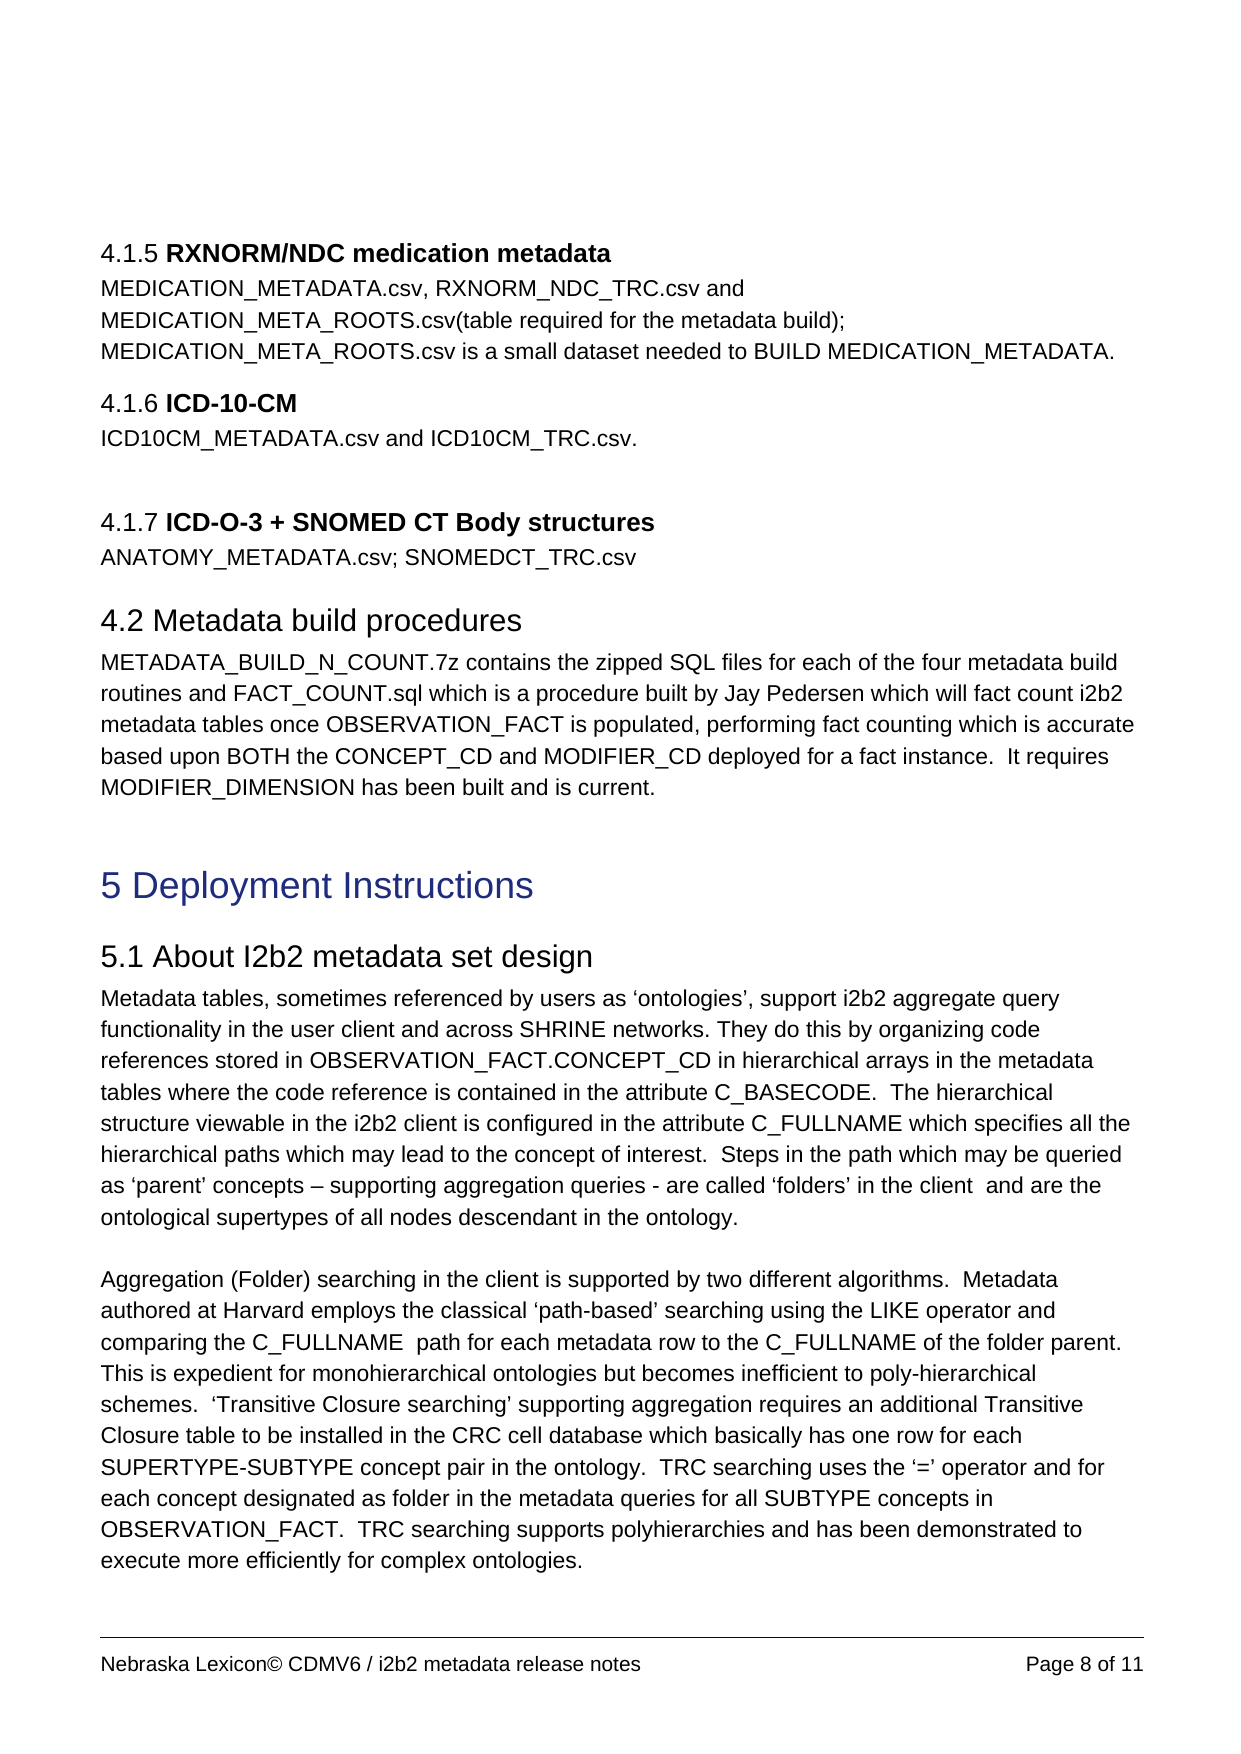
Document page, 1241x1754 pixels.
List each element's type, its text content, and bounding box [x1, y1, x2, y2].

subtitle RXNORM/NDC medication metadata [100, 237, 1140, 268]
text Aggregation (Folder) searching in the client is supported by two different algorithms. Metadata authored at Harvard employs the classical ‘path-based’ searching using the LIKE operator and comparing the C_FULLNAME path for each metadata row to the C_FULLNAME of the folder parent. This is expedient for monohierarchical ontologies but becomes inefficient to poly-hierarchical schemes. ‘Transitive Closure searching’ supporting aggregation requires an additional Transitive Closure table to be installed in the CRC cell database which basically has one row for each SUPERTYPE-SUBTYPE concept pair in the ontology. TRC searching uses the ‘=’ operator and for each concept designated as folder in the metadata queries for all SUBTYPE concepts in OBSERVATION_FACT. TRC searching supports polyhierarchies and has been demonstrated to execute more efficiently for complex ontologies. [100, 1261, 1140, 1574]
subtitle ICD-O-3 + SNOMED CT Body structures [100, 506, 1140, 537]
subtitle Deployment Instructions [100, 863, 1140, 906]
text MEDICATION_METADATA.csv, RXNORM_NDC_TRC.csv and MEDICATION_META_ROOTS.csv(table required for the metadata build); MEDICATION_META_ROOTS.csv is a small dataset needed to BUILD MEDICATION_METADATA. [100, 271, 1140, 364]
text ANATOMY_METADATA.csv; SNOMEDCT_TRC.csv [100, 539, 1140, 571]
subtitle ICD-10-CM [100, 387, 1140, 418]
subtitle Metadata build procedures [100, 602, 1140, 638]
subtitle About I2b2 metadata set design [100, 938, 1140, 974]
text Metadata tables, sometimes referenced by users as ‘ontologies’, support i2b2 aggregate query functionality in the user client and across SHRINE networks. They do this by organizing code references stored in OBSERVATION_FACT.CONCEPT_CD in hierarchical arrays in the metadata tables where the code reference is contained in the attribute C_BASECODE. The hierarchical structure viewable in the i2b2 client is configured in the attribute C_FULLNAME which specifies all the hierarchical paths which may lead to the concept of interest. Steps in the path which may be queried as ‘parent’ concepts – supporting aggregation queries - are called ‘folders’ in the client and are the ontological supertypes of all nodes descendant in the ontology. [100, 980, 1140, 1230]
text METADATA_BUILD_N_COUNT.7z contains the zipped SQL files for each of the four metadata build routines and FACT_COUNT.sql which is a procedure built by Jay Pedersen which will fact count i2b2 metadata tables once OBSERVATION_FACT is populated, performing fact counting which is accurate based upon BOTH the CONCEPT_CD and MODIFIER_CD deployed for a fact instance. It requires MODIFIER_DIMENSION has been built and is current. [100, 644, 1140, 800]
text ICD10CM_METADATA.csv and ICD10CM_TRC.csv. [100, 421, 1140, 452]
